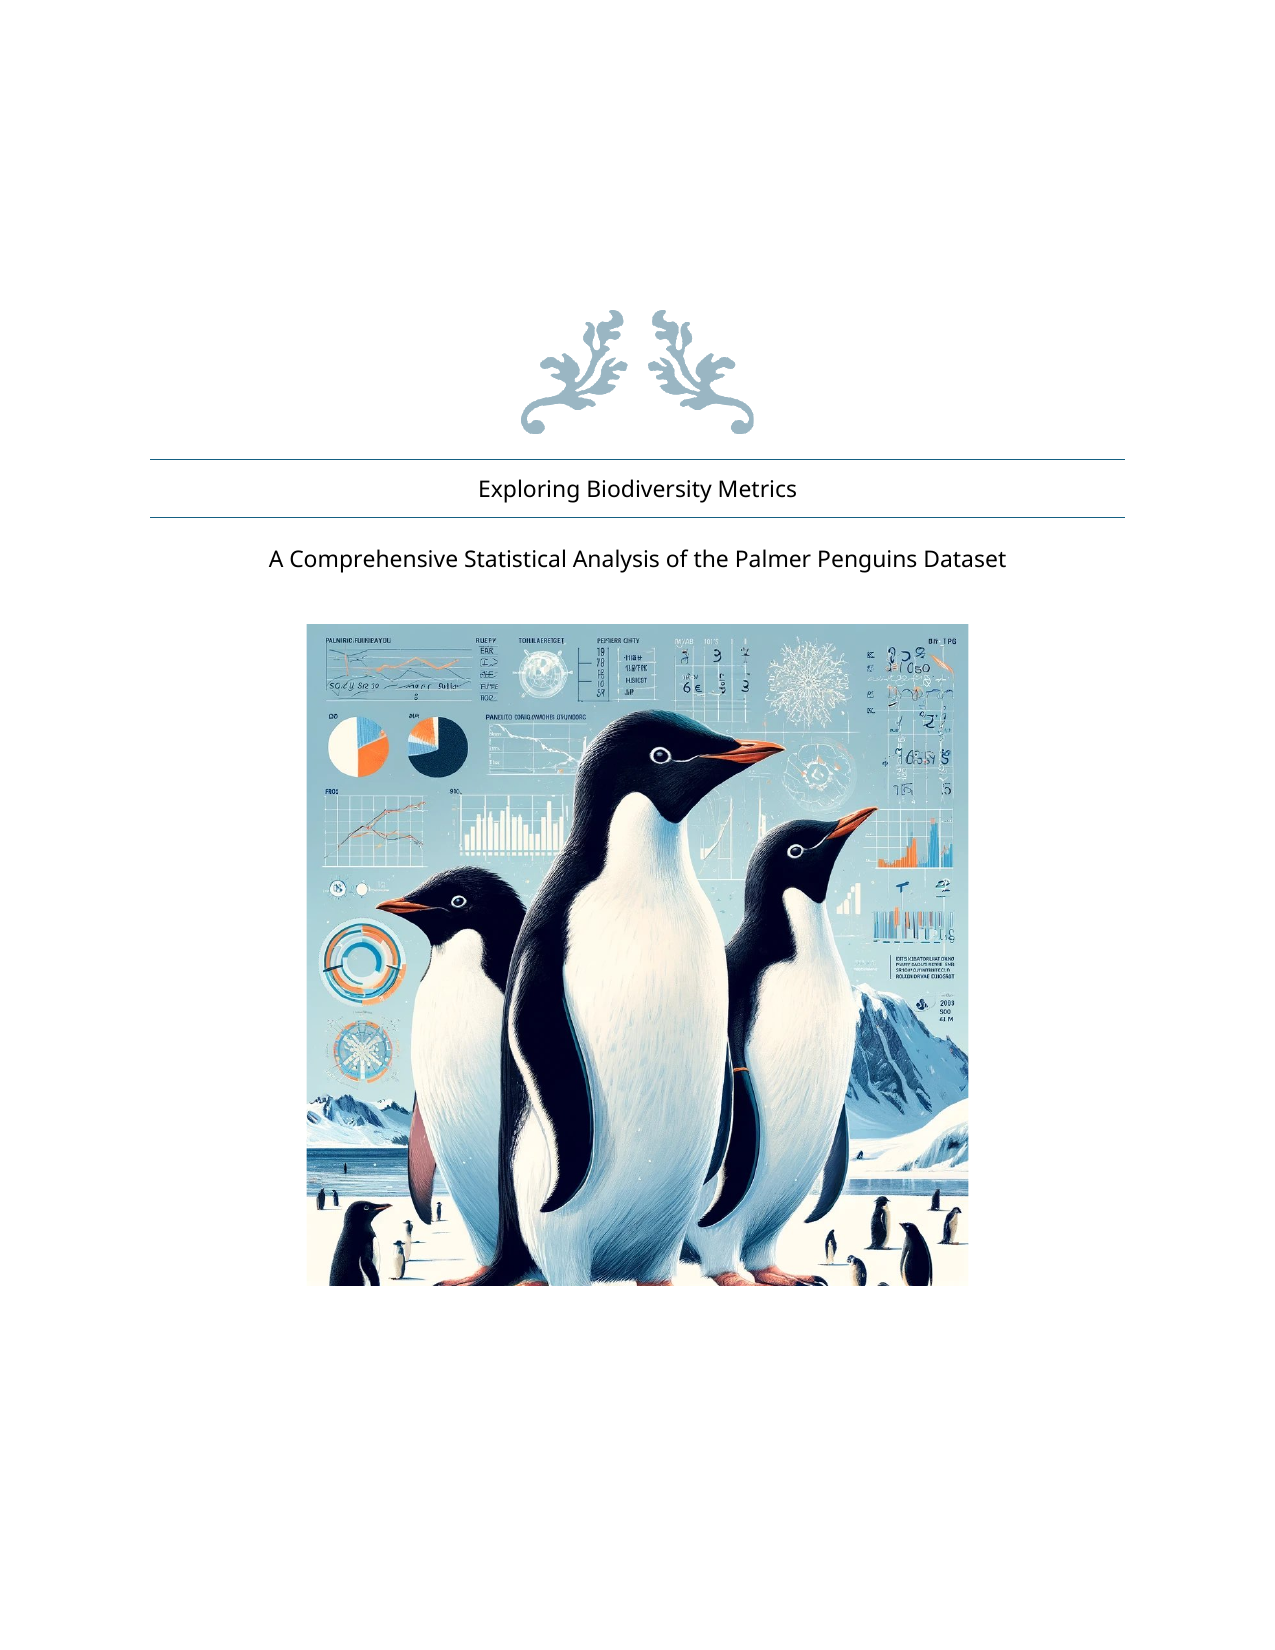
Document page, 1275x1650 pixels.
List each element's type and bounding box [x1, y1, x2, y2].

picture [306, 624, 969, 1286]
